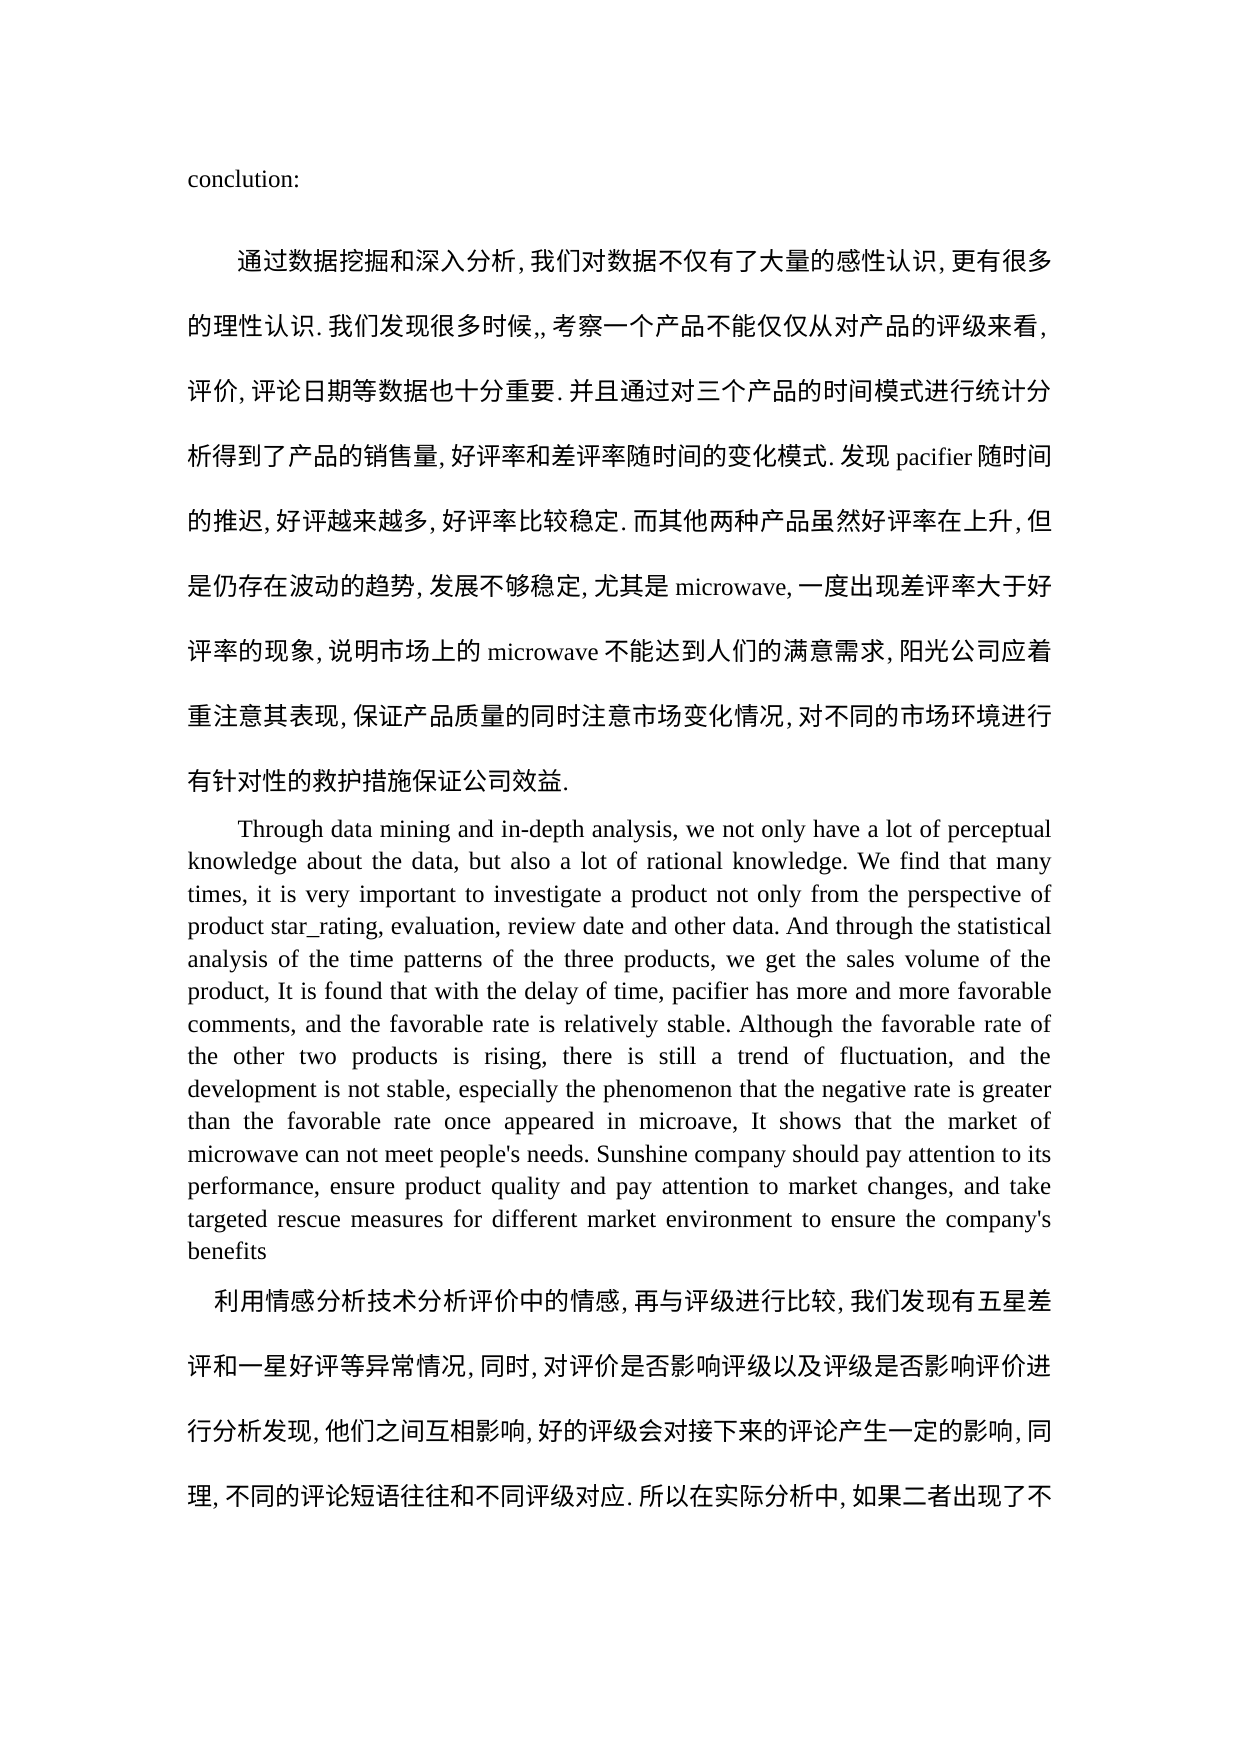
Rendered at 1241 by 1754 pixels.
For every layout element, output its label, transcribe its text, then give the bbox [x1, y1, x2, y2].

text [187, 812, 1053, 1527]
text 通过数据挖掘和深入分析, 我们对数据不仅有了大量的感性认识, 更有很多的理性认识. 我们发现很多时候,, 考察一个产品不能仅仅从对产品的评级来看, 评价, 评论日期等数据也十分重要. 并且通过对三个产品的时间模式进行统计分析得到了产品的销售量, 好评率和差评率随时间的变化模式. 发现pacifier随时间的推迟, 好评越来越多, 好评率比较稳定. 而其他两种产品虽然好评率在上升, 但是仍存在波动的趋势, 发展不够稳定, 尤其是microwave, 一度出现差评率大于好评率的现象, 说明市场上的microwave不能达到人们的满意需求, 阳光公司应着重注意其表现, 保证产品质量的同时注意市场变化情况, 对不同的市场环境进行有针对性的救护措施保证公司效益. [187, 227, 1053, 812]
text conclution: [187, 162, 1053, 194]
